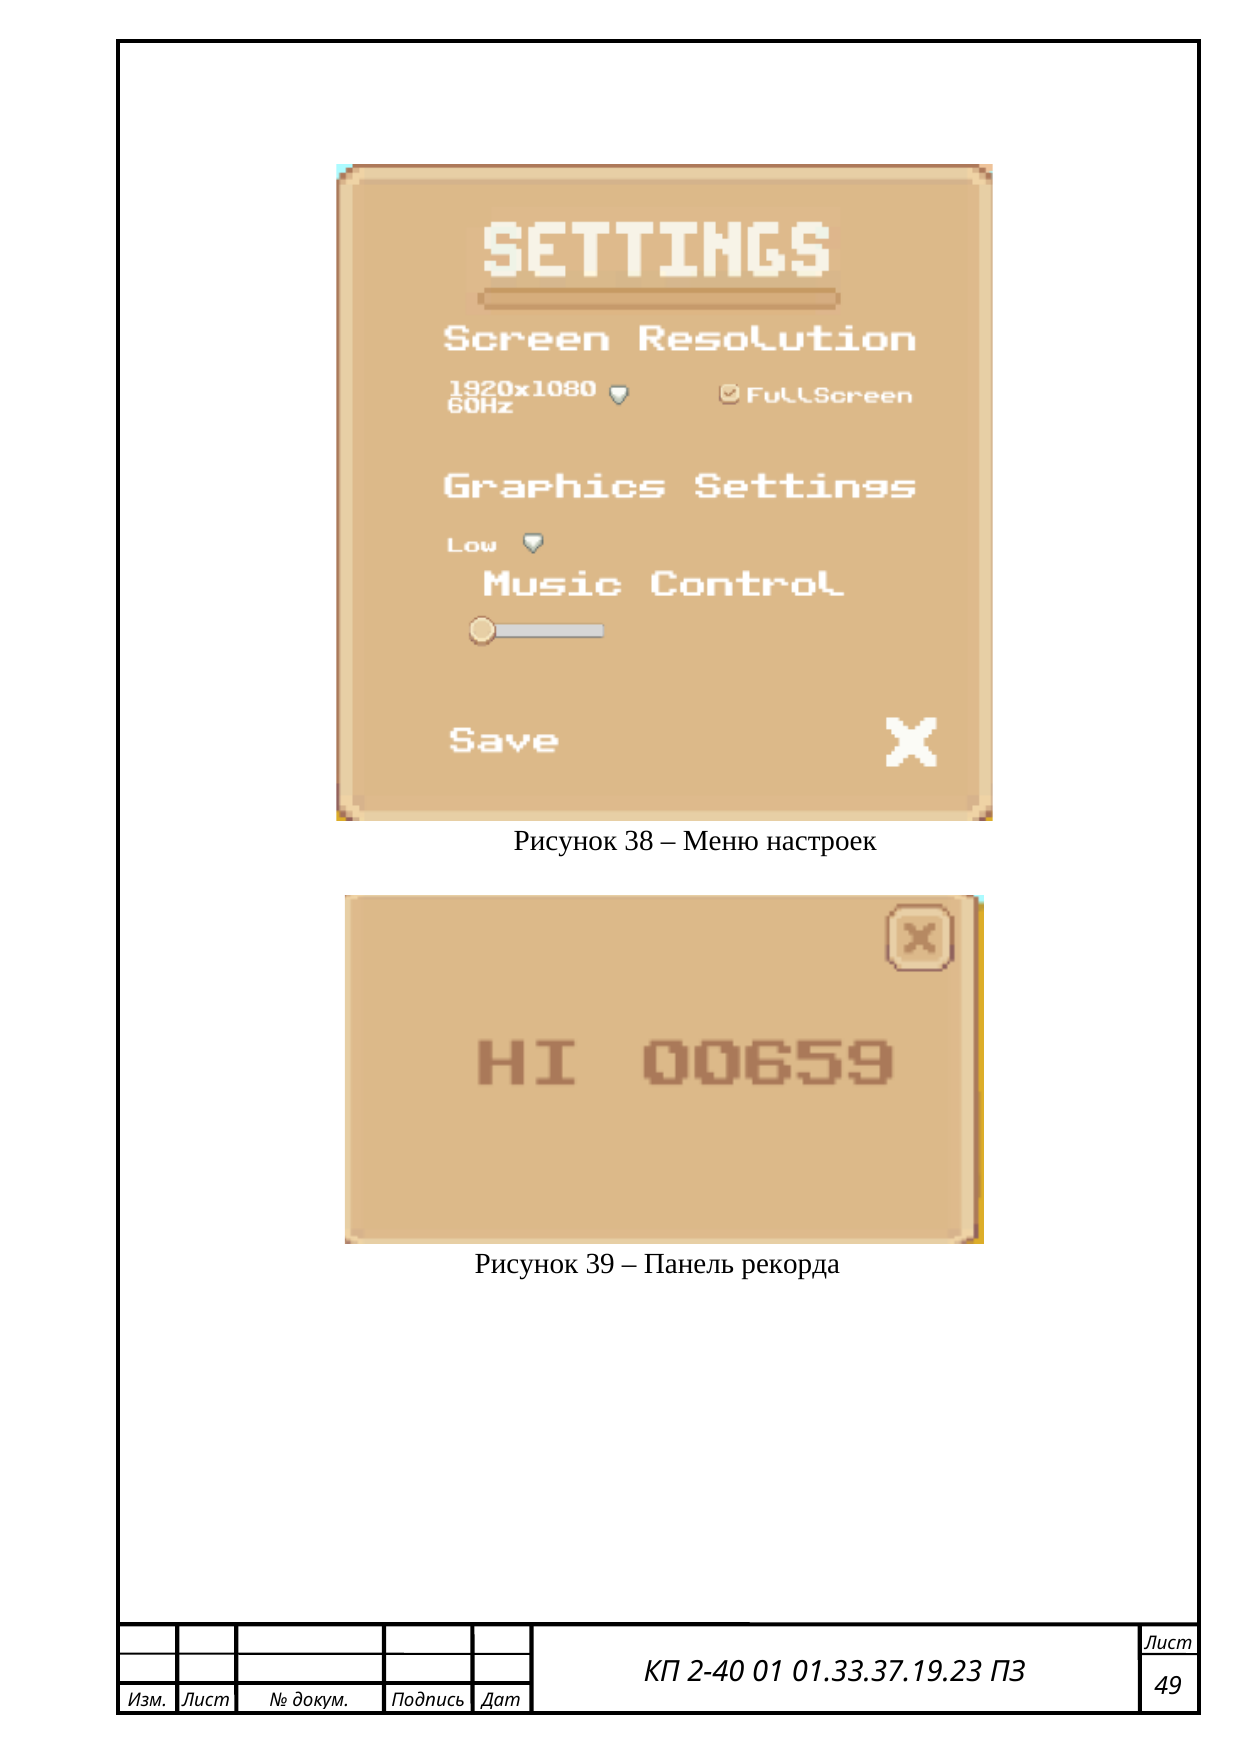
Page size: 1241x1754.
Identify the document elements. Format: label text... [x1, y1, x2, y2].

picture [336, 164, 993, 821]
picture [344, 895, 984, 1244]
